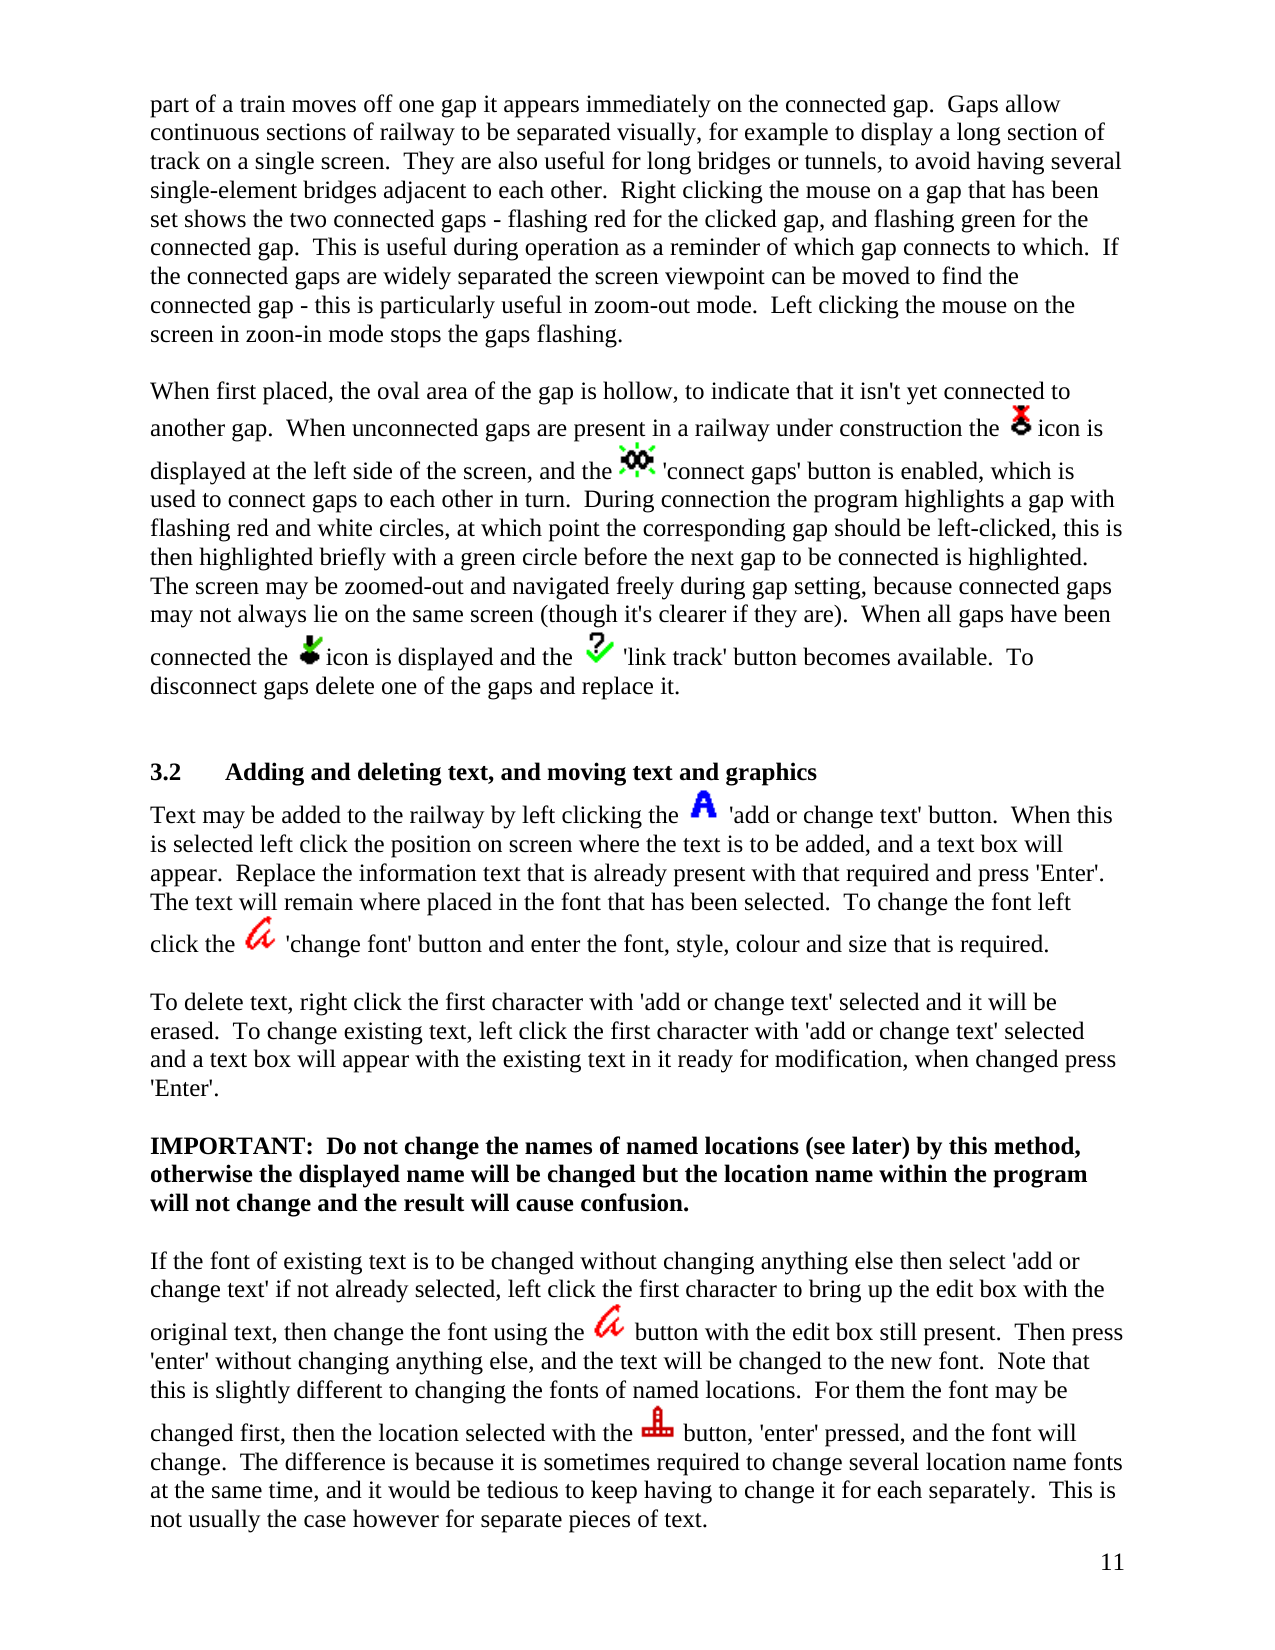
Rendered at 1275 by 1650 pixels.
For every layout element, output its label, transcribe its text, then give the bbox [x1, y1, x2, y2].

picture [1006, 405, 1038, 437]
picture [241, 915, 280, 953]
picture [618, 441, 657, 479]
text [150, 89, 1125, 347]
picture [579, 628, 617, 666]
text 3.2 Adding and deleting text, and moving text and graphics [150, 757, 1125, 786]
text To delete text, right click the first character with 'add or change text' selected and it will be erased. To change existing text, left click the first character with 'add or change text' selected and a text box will appear with the existing text in it ready for modification, when changed press 'Enter'. [150, 987, 1125, 1102]
picture [590, 1303, 629, 1341]
text Text may be added to the railway by left clicking the 'add or change text' button. When this is selected left click the position on screen where the text is to be added, and a text box will appear. Replace the information text that is already present with that required and press 'Enter'. The text will remain where placed in the font that has been selected. To change the font left click the 'change font' button and enter the font, style, colour and size that is required. [150, 786, 1125, 958]
picture [639, 1403, 677, 1442]
text If the font of existing text is to be changed without changing anything else then select 'add or change text' if not already selected, left click the first character to bring up the edit box with the original text, then change the font using the button with the edit box still present. Then press 'enter' without changing anything else, and the text will be changed to the new font. Note that this is slightly different to changing the fonts of named locations. For them the font may be changed first, then the location selected with the button, 'enter' pressed, and the font will change. The difference is because it is sometimes required to change several location name fonts at the same time, and it would be tedious to keep having to change it for each separately. This is not usually the case however for separate pieces of text. [150, 1246, 1125, 1533]
text When first placed, the oval area of the gap is hollow, to indicate that it isn't yet connected to another gap. When unconnected gaps are present in a railway under construction the icon is displayed at the left side of the screen, and the 'connect gaps' button is enabled, which is used to connect gaps to each other in turn. During connection the program highlights a gap with flashing red and white circles, at which point the corresponding gap should be left-clicked, this is then highlighted briefly with a green circle before the next gap to be connected is highlighted. The screen may be zoomed-out and navigated freely during gap setting, because connected gaps may not always lie on the same screen (though it's clearer if they are). When all gaps have been connected the icon is displayed and the 'link track' button becomes available. To disconnect gaps delete one of the gaps and replace it. [150, 376, 1125, 700]
text IMPORTANT: Do not change the names of named locations (see later) by this method, otherwise the displayed name will be changed but the location name within the program will not change and the result will cause confusion. [150, 1131, 1125, 1217]
picture [685, 786, 723, 824]
picture [294, 634, 326, 666]
